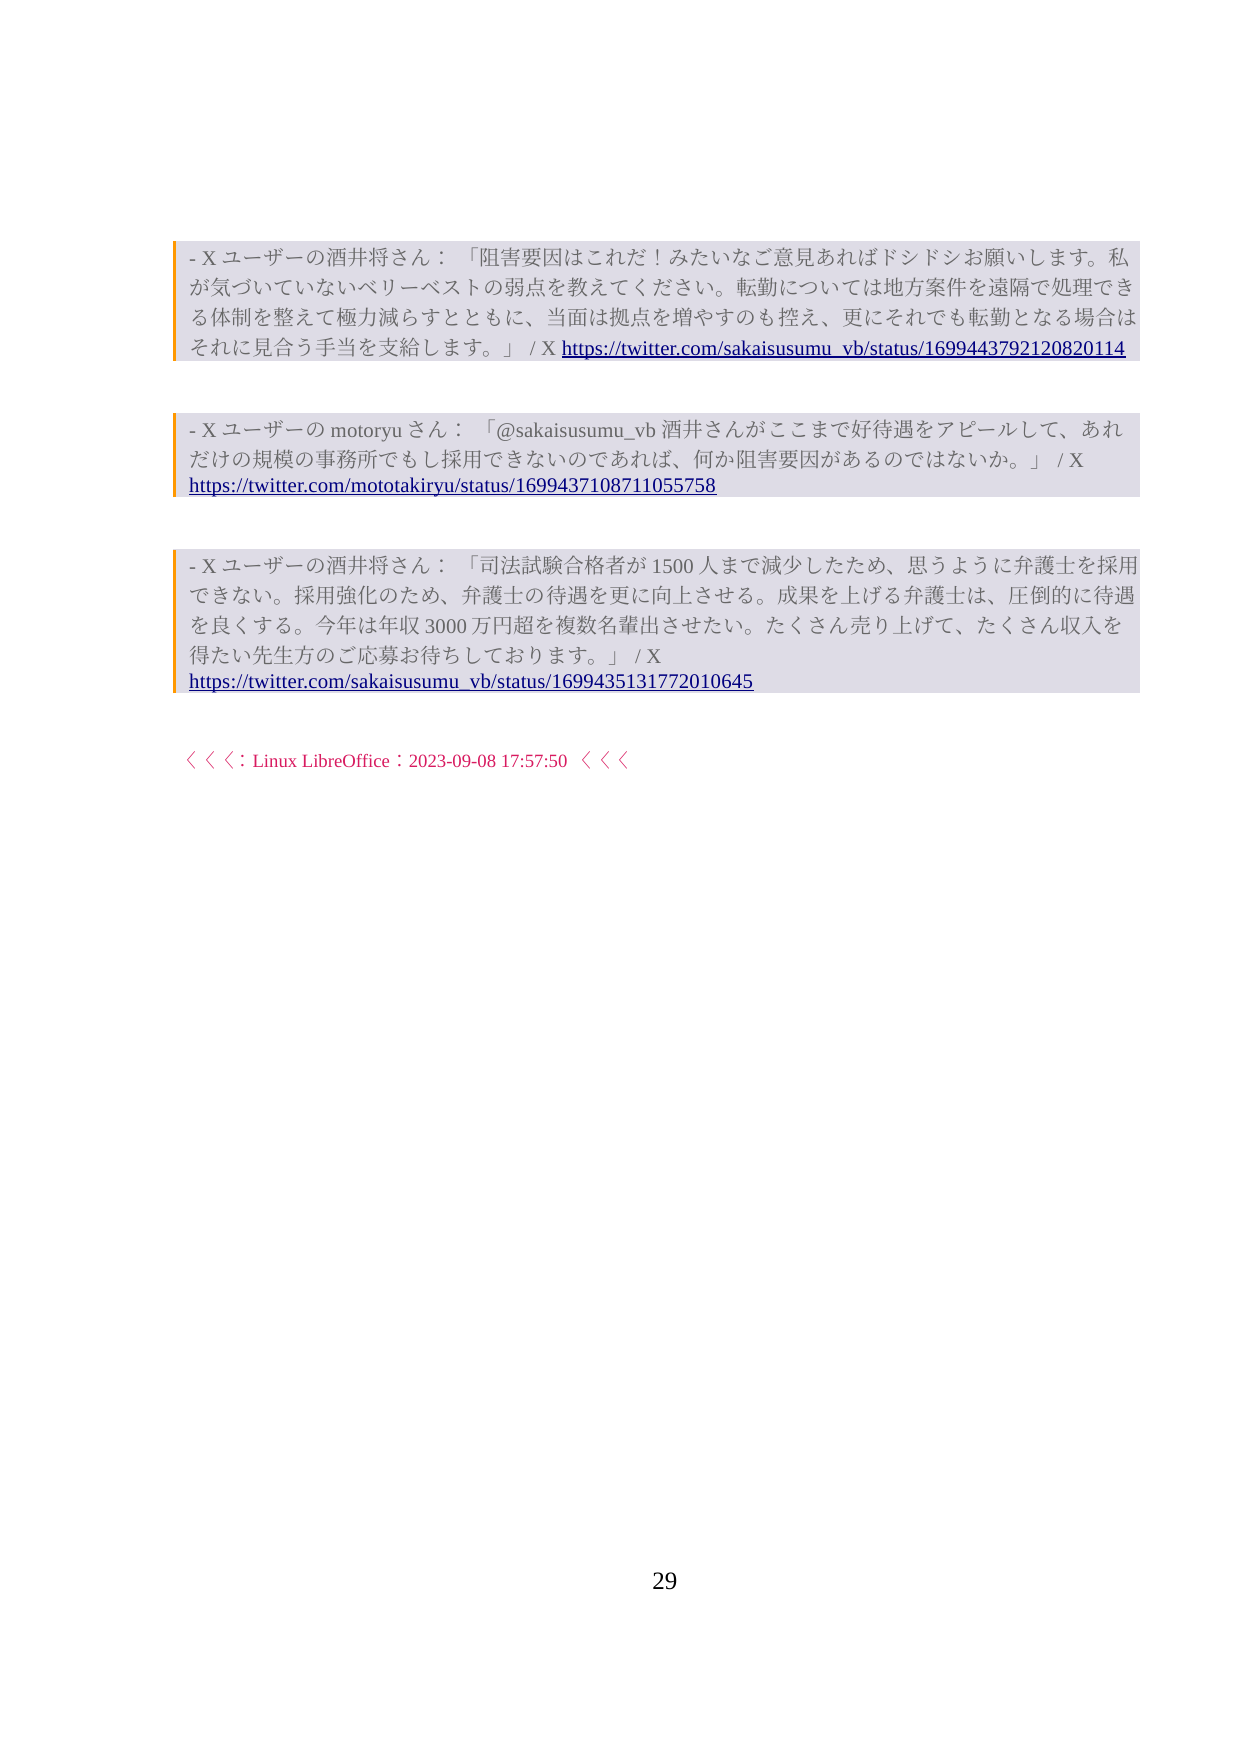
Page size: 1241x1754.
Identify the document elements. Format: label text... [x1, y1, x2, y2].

text - Xユーザーのmotoryuさん： 「@sakaisusumu_vb 酒井さんがここまで好待遇をアピールして、あれだけの規模の事務所でもし採用できないのであれば、何か阻害要因があるのではないか。」 / X https://twitter.com/mototakiryu/status/1699437108711055758 [176, 413, 1140, 497]
text 〈〈〈：Linux LibreOffice：2023-09-08 17:57:50 〈〈〈 [177, 746, 1152, 816]
text - Xユーザーの酒井将さん： 「司法試験合格者が1500人まで減少したため、思うように弁護士を採用できない。採用強化のため、弁護士の待遇を更に向上させる。成果を上げる弁護士は、圧倒的に待遇を良くする。今年は年収3000万円超を複数名輩出させたい。たくさん売り上げて、たくさん収入を得たい先生方のご応募お待ちしております。」 / X https://twitter.com/sakaisusumu_vb/status/1699435131772010645 [173, 549, 1140, 693]
text - Xユーザーの酒井将さん： 「阻害要因はこれだ！みたいなご意見あればドシドシお願いします。私が気づいていないベリーベストの弱点を教えてください。転勤については地方案件を遠隔で処理できる体制を整えて極力減らすとともに、当面は拠点を増やすのも控え、更にそれでも転勤となる場合はそれに見合う手当を支給します。」 / X https://twitter.com/sakaisusumu_vb/status/1699443792120820114 [176, 241, 1140, 361]
